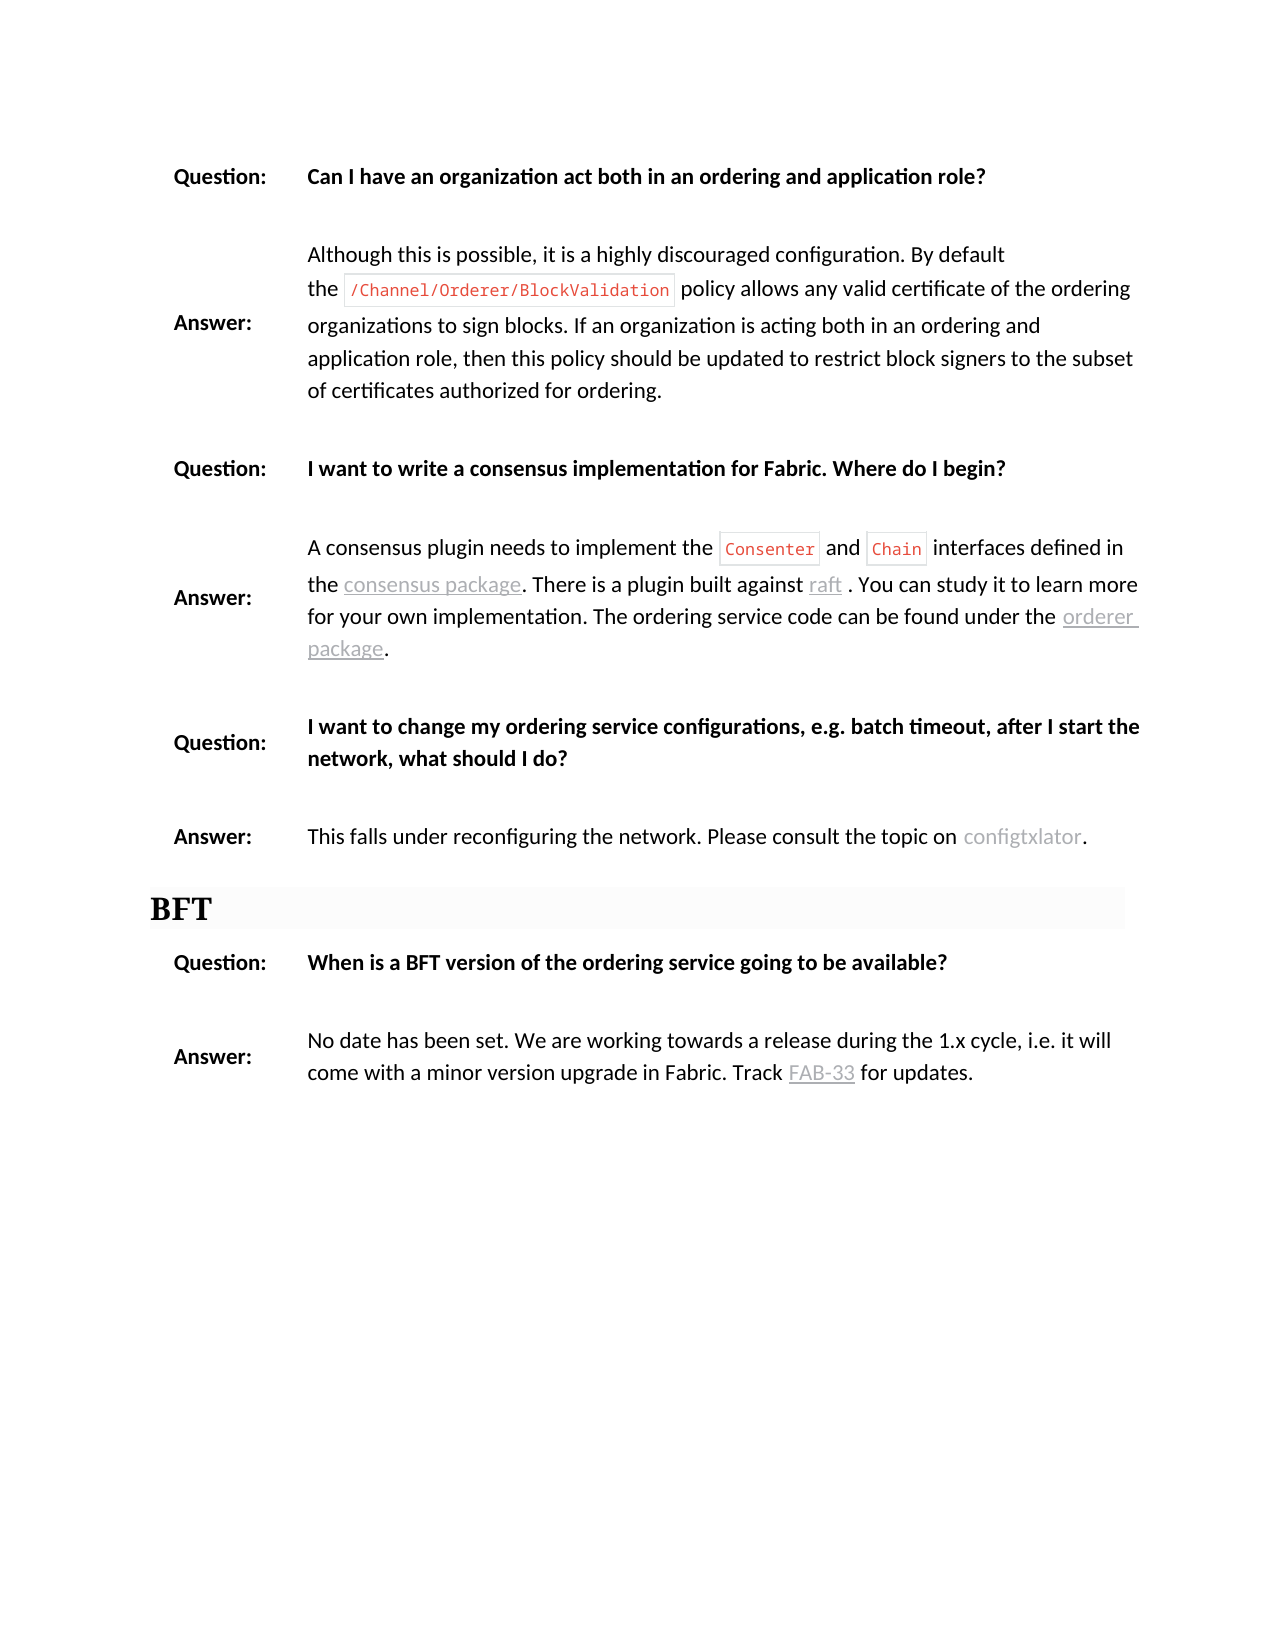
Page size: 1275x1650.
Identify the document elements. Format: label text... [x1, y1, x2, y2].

table_header Question: [149, 699, 282, 809]
table_cell This falls under reconfiguring the network. Please consult the topic on configtxlator. [282, 809, 1173, 887]
table_header Can I have an organization act both in an ordering and application role? [282, 150, 1173, 228]
table_cell Although this is possible, it is a highly discouraged configuration. By default the /Channel/Orderer/BlockValidation policy allows any valid certificate of the ordering organizations to sign blocks. If an organization is acting both in an ordering and application role, then this policy should be updated to restrict block signers to the subset of certificates authorized for ordering. [282, 228, 1173, 441]
table_header Question: [149, 936, 282, 1014]
table_cell Answer: [149, 809, 282, 887]
table_header Question: [149, 441, 282, 519]
table_cell A consensus plugin needs to implement the Consenter and Chain interfaces defined in the consensus package. There is a plugin built against raft . You can study it to learn more for your own implementation. The ordering service code can be found under the orderer package. [282, 519, 1173, 699]
table_cell Answer: [149, 1014, 282, 1123]
table_header Question: [149, 150, 282, 228]
table_header I want to write a consensus implementation for Fabric. Where do I begin? [282, 441, 1173, 519]
subtitle BFT [150, 887, 1125, 929]
table_header I want to change my ordering service configurations, e.g. batch timeout, after I start the network, what should I do? [282, 699, 1173, 809]
table_cell Answer: [149, 519, 282, 699]
table_header When is a BFT version of the ordering service going to be available? [282, 936, 1173, 1014]
table_cell No date has been set. We are working towards a release during the 1.x cycle, i.e. it will come with a minor version upgrade in Fabric. Track FAB-33 for updates. [282, 1014, 1173, 1123]
table_cell Answer: [149, 228, 282, 441]
